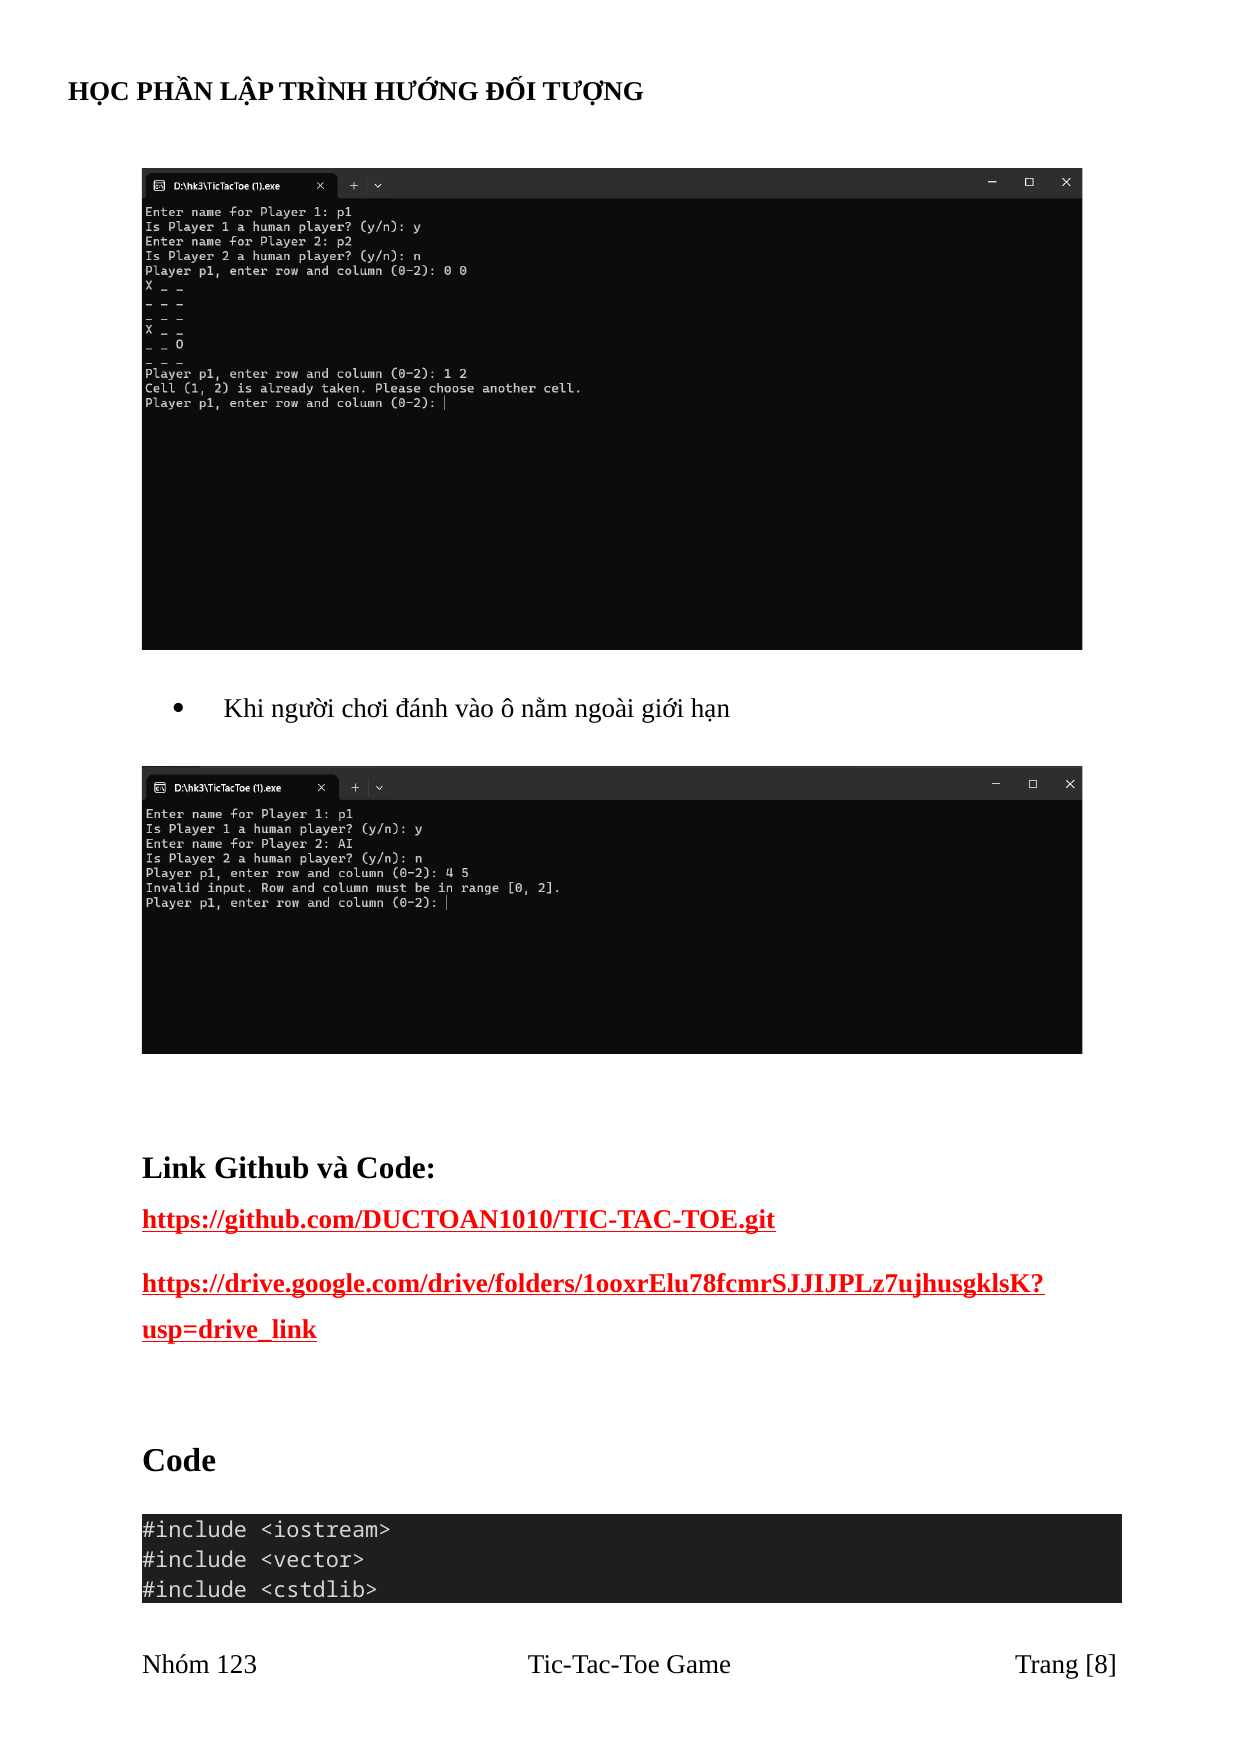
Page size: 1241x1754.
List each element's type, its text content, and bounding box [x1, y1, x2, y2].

text #include <cstdlib> [142, 1573, 1122, 1603]
text https://github.com/DUCTOAN1010/TIC-TAC-TOE.git [142, 1203, 1122, 1234]
subtitle Link Github và Code: [142, 1149, 1122, 1185]
text #include <iostream> [142, 1514, 1122, 1544]
text https://drive.google.com/drive/folders/1ooxrElu78fcmrSJJIJPLz7ujhusgklsK?usp=drive_link [142, 1267, 1122, 1344]
list Khi người chơi đánh vào ô nằm ngoài giới hạn [179, 692, 1122, 724]
text Code [142, 1440, 1122, 1478]
text #include <vector> [142, 1544, 1122, 1573]
picture [141, 168, 1083, 650]
picture [141, 766, 1083, 1054]
